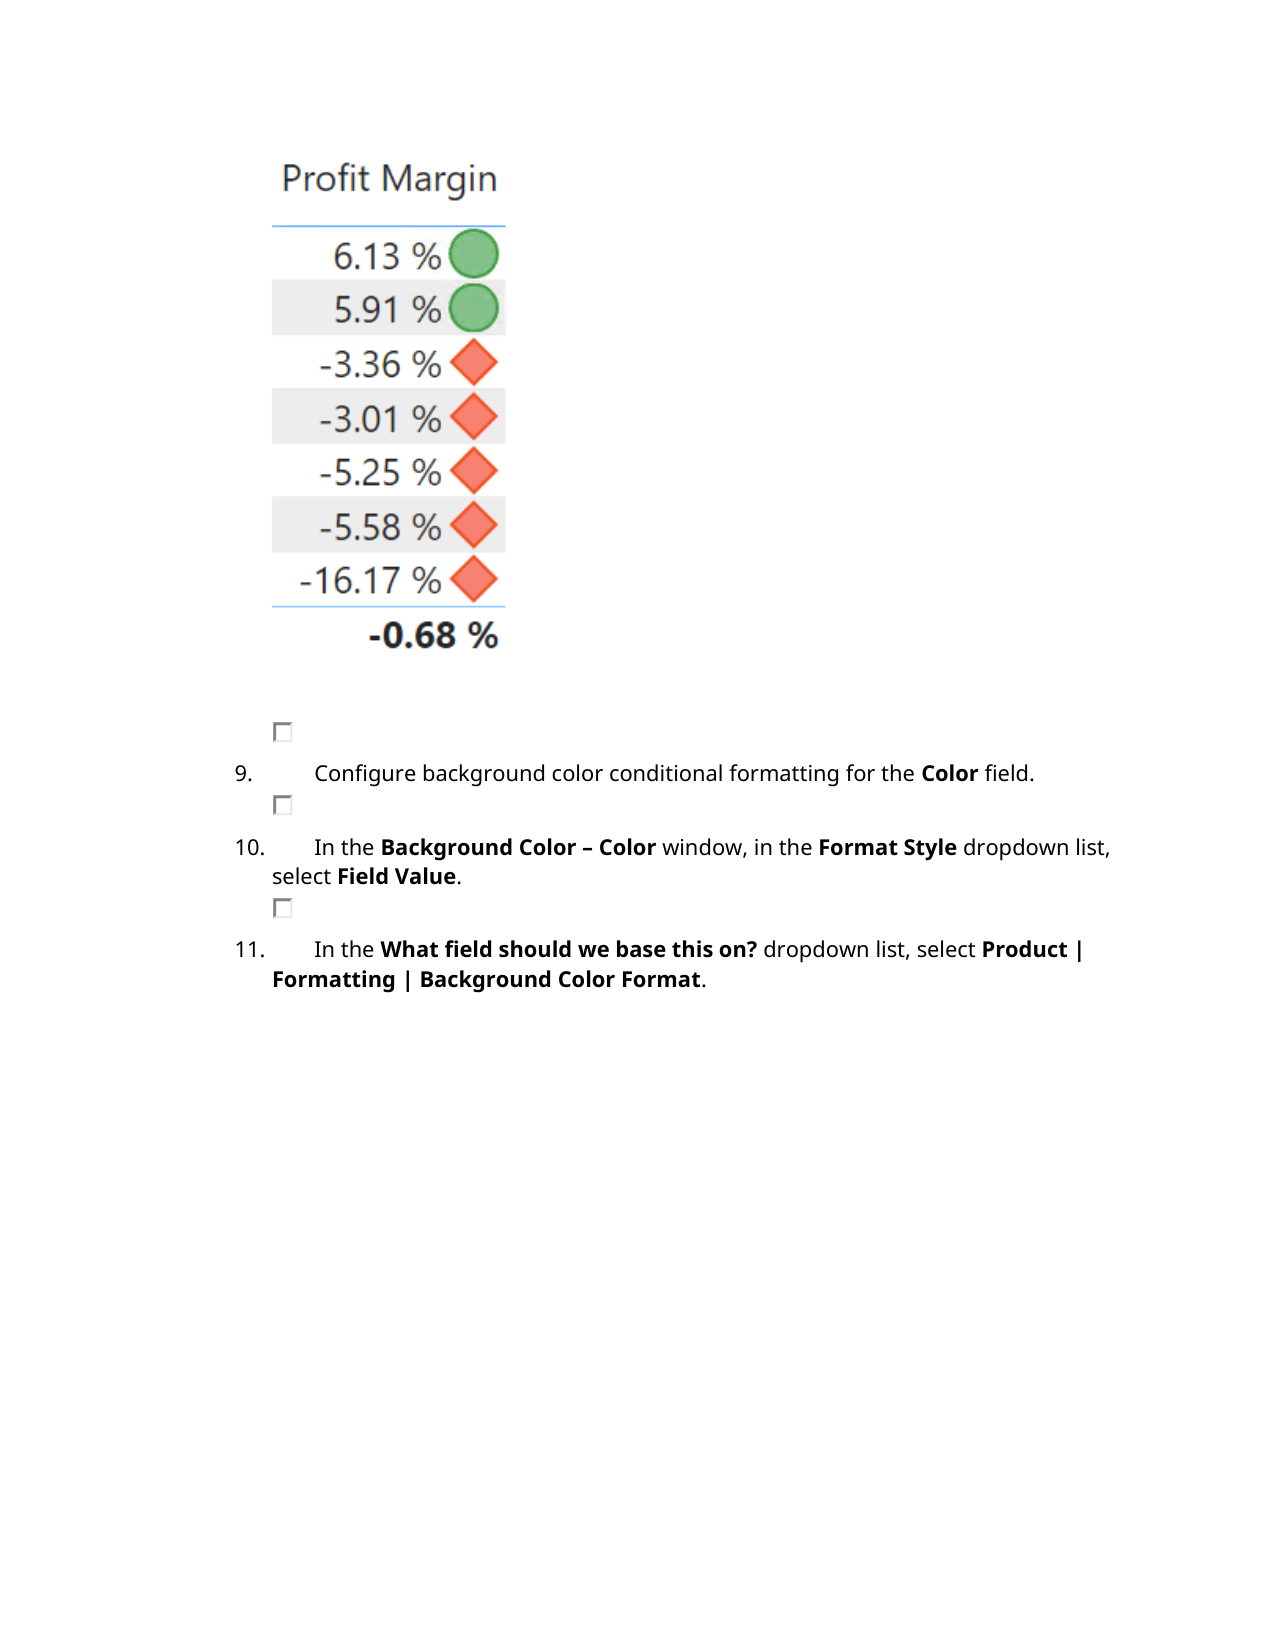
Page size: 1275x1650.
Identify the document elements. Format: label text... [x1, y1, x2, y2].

picture [271, 150, 525, 686]
list In the Background Color – Color window, in the Format Style dropdown list, select Field Value. [234, 788, 1125, 891]
list Configure background color conditional formatting for the Color field. [234, 715, 1125, 788]
list In the What field should we base this on? dropdown list, select Product | Formatting | Background Color Format. [234, 891, 1125, 994]
